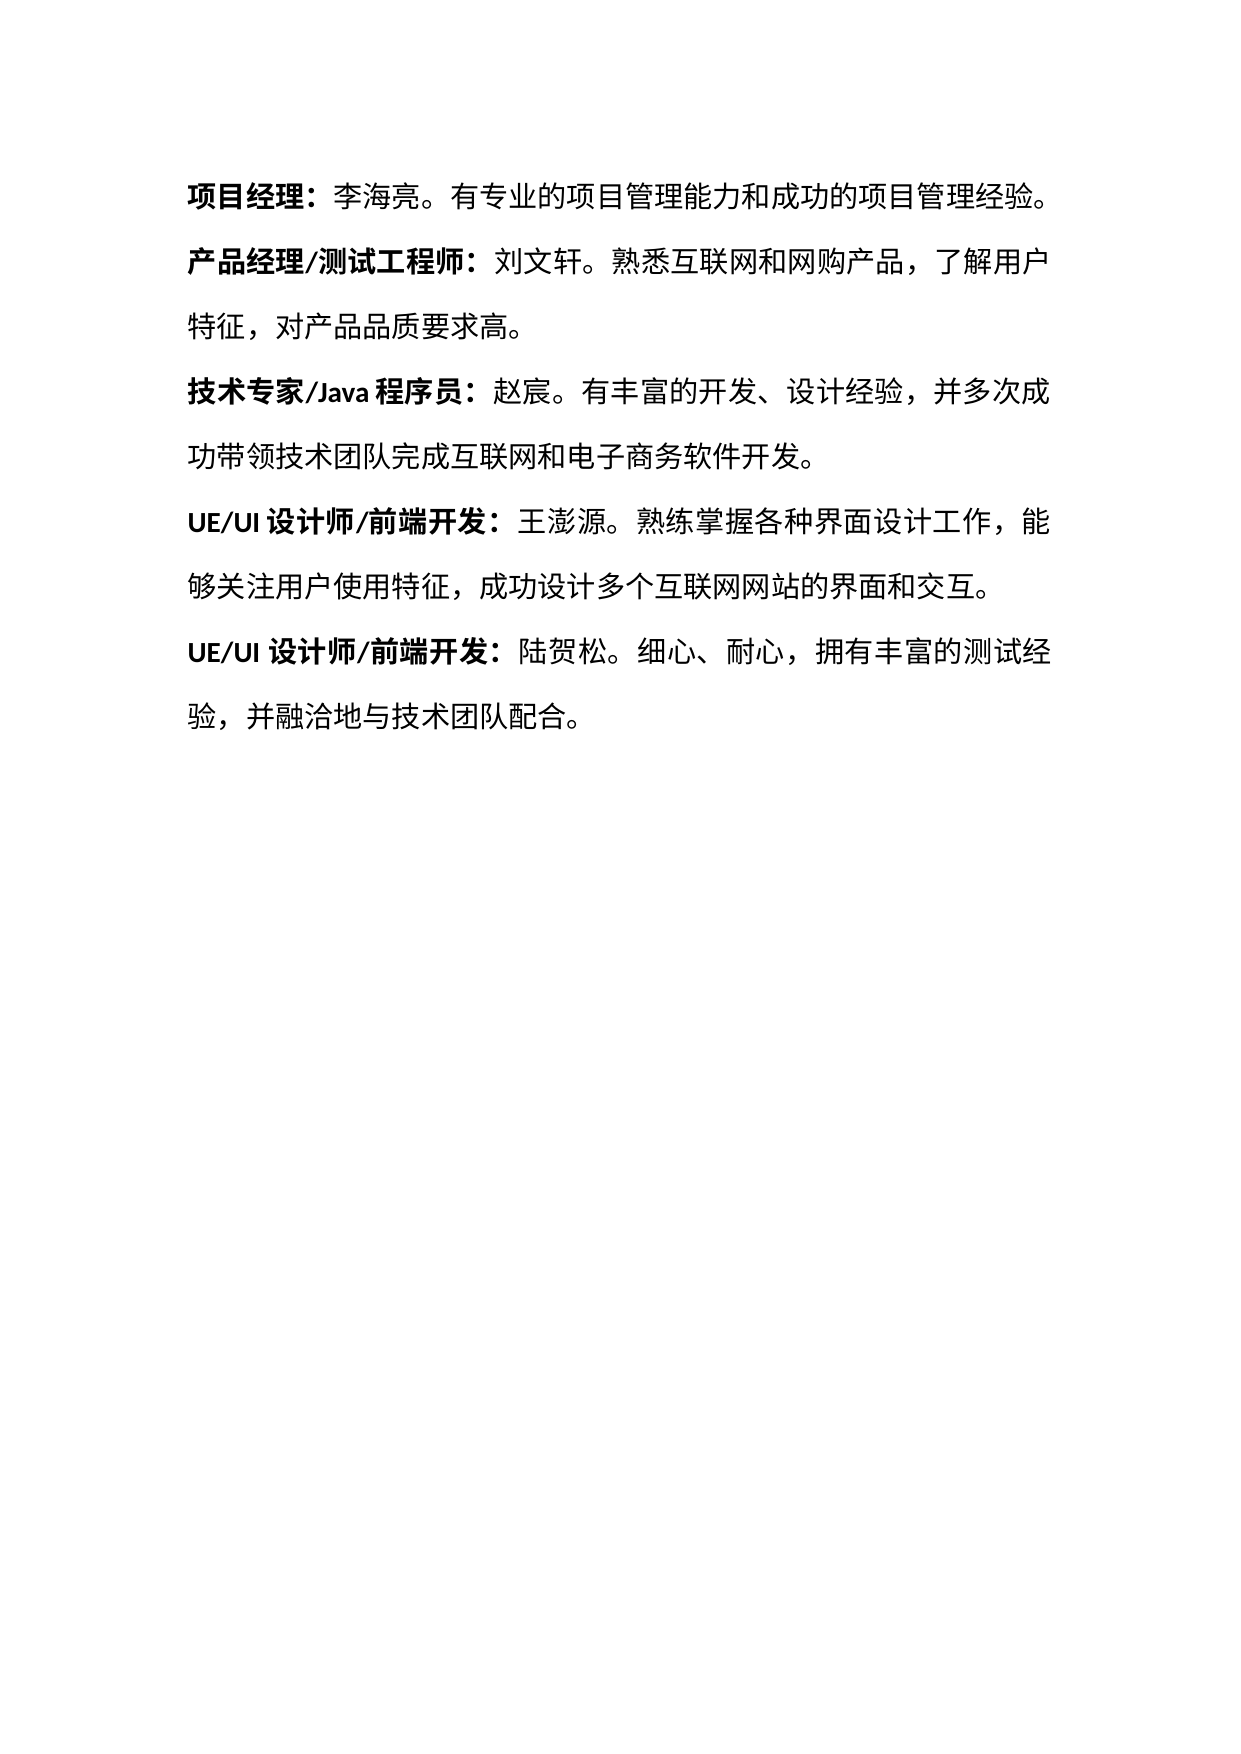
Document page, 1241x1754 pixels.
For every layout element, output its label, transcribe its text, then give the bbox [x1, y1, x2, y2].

text 产品经理/测试工程师：刘文轩。熟悉互联网和网购产品，了解用户特征，对产品品质要求高。 [187, 227, 1053, 357]
text UE/UI 设计师/前端开发：陆贺松。细心、耐心，拥有丰富的测试经验，并融洽地与技术团队配合。 [187, 617, 1053, 747]
text UE/UI设计师/前端开发：王澎源。熟练掌握各种界面设计工作，能够关注用户使用特征，成功设计多个互联网网站的界面和交互。 [187, 487, 1053, 617]
text 项目经理：李海亮。有专业的项目管理能力和成功的项目管理经验。 [187, 162, 1053, 227]
text 技术专家/Java程序员：赵宸。有丰富的开发、设计经验，并多次成功带领技术团队完成互联网和电子商务软件开发。 [187, 357, 1053, 487]
